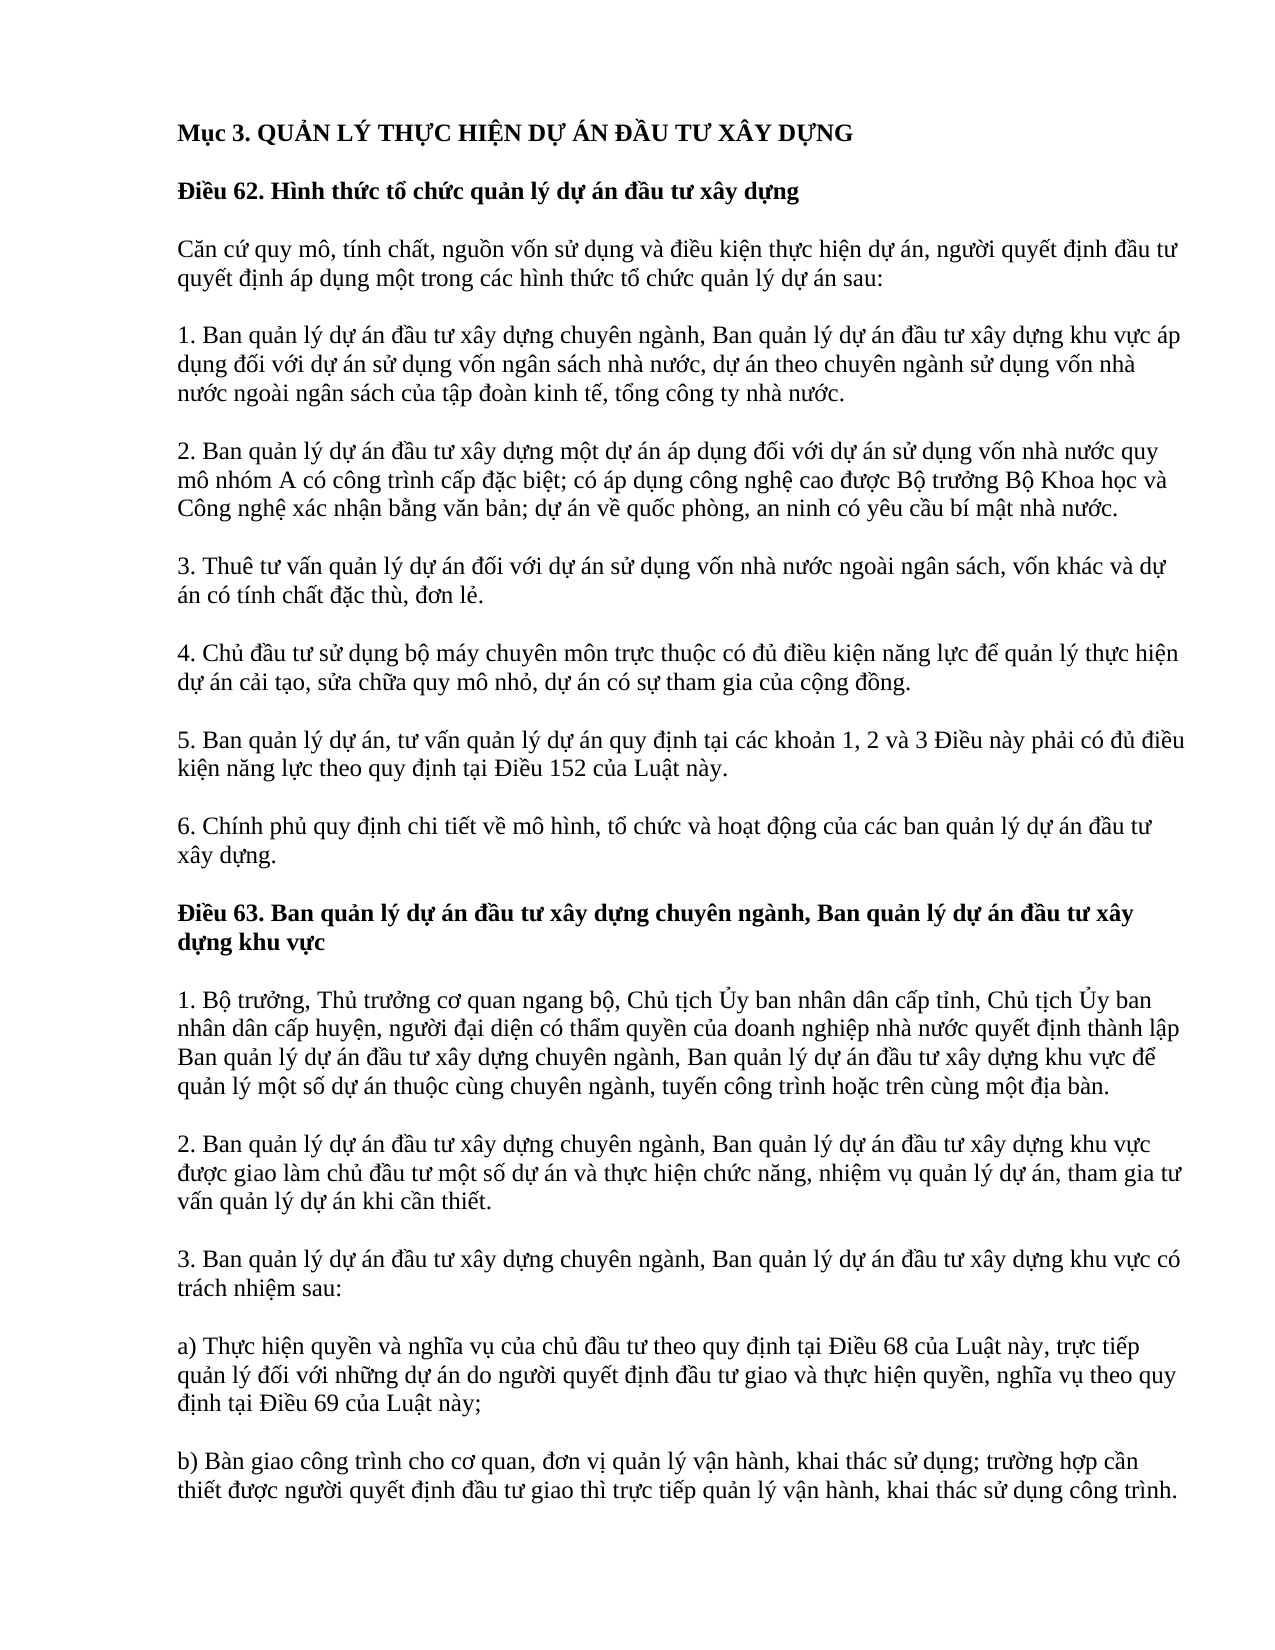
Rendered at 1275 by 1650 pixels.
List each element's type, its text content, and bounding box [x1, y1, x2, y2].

text 6. Chính phủ quy định chi tiết về mô hình, tổ chức và hoạt động của các ban quản lý dự án đầu tư xây dựng. [177, 811, 1186, 869]
text 1. Ban quản lý dự án đầu tư xây dựng chuyên ngành, Ban quản lý dự án đầu tư xây dựng khu vực áp dụng đối với dự án sử dụng vốn ngân sách nhà nước, dự án theo chuyên ngành sử dụng vốn nhà nước ngoài ngân sách của tập đoàn kinh tế, tổng công ty nhà nước. [177, 321, 1186, 407]
text 1. Bộ trưởng, Thủ trưởng cơ quan ngang bộ, Chủ tịch Ủy ban nhân dân cấp tỉnh, Chủ tịch Ủy ban nhân dân cấp huyện, người đại diện có thẩm quyền của doanh nghiệp nhà nước quyết định thành lập Ban quản lý dự án đầu tư xây dựng chuyên ngành, Ban quản lý dự án đầu tư xây dựng khu vực để quản lý một số dự án thuộc cùng chuyên ngành, tuyến công trình hoặc trên cùng một địa bàn. [177, 985, 1186, 1100]
text b) Bàn giao công trình cho cơ quan, đơn vị quản lý vận hành, khai thác sử dụng; trường hợp cần thiết được người quyết định đầu tư giao thì trực tiếp quản lý vận hành, khai thác sử dụng công trình. [177, 1446, 1186, 1504]
text Điều 62. Hình thức tổ chức quản lý dự án đầu tư xây dựng [177, 176, 1186, 205]
text Điều 63. Ban quản lý dự án đầu tư xây dựng chuyên ngành, Ban quản lý dự án đầu tư xây dựng khu vực [177, 898, 1186, 956]
text 3. Thuê tư vấn quản lý dự án đối với dự án sử dụng vốn nhà nước ngoài ngân sách, vốn khác và dự án có tính chất đặc thù, đơn lẻ. [177, 551, 1186, 609]
text 2. Ban quản lý dự án đầu tư xây dựng chuyên ngành, Ban quản lý dự án đầu tư xây dựng khu vực được giao làm chủ đầu tư một số dự án và thực hiện chức năng, nhiệm vụ quản lý dự án, tham gia tư vấn quản lý dự án khi cần thiết. [177, 1129, 1186, 1215]
text 4. Chủ đầu tư sử dụng bộ máy chuyên môn trực thuộc có đủ điều kiện năng lực để quản lý thực hiện dự án cải tạo, sửa chữa quy mô nhỏ, dự án có sự tham gia của cộng đồng. [177, 638, 1186, 696]
text 5. Ban quản lý dự án, tư vấn quản lý dự án quy định tại các khoản 1, 2 và 3 Điều này phải có đủ điều kiện năng lực theo quy định tại Điều 152 của Luật này. [177, 725, 1186, 782]
text Căn cứ quy mô, tính chất, nguồn vốn sử dụng và điều kiện thực hiện dự án, người quyết định đầu tư quyết định áp dụng một trong các hình thức tổ chức quản lý dự án sau: [177, 234, 1186, 291]
text 3. Ban quản lý dự án đầu tư xây dựng chuyên ngành, Ban quản lý dự án đầu tư xây dựng khu vực có trách nhiệm sau: [177, 1244, 1186, 1302]
text 2. Ban quản lý dự án đầu tư xây dựng một dự án áp dụng đối với dự án sử dụng vốn nhà nước quy mô nhóm A có công trình cấp đặc biệt; có áp dụng công nghệ cao được Bộ trưởng Bộ Khoa học và Công nghệ xác nhận bằng văn bản; dự án về quốc phòng, an ninh có yêu cầu bí mật nhà nước. [177, 436, 1186, 522]
text Mục 3. QUẢN LÝ THỰC HIỆN DỰ ÁN ĐẦU TƯ XÂY DỰNG [177, 118, 1186, 147]
text a) Thực hiện quyền và nghĩa vụ của chủ đầu tư theo quy định tại Điều 68 của Luật này, trực tiếp quản lý đối với những dự án do người quyết định đầu tư giao và thực hiện quyền, nghĩa vụ theo quy định tại Điều 69 của Luật này; [177, 1331, 1186, 1417]
